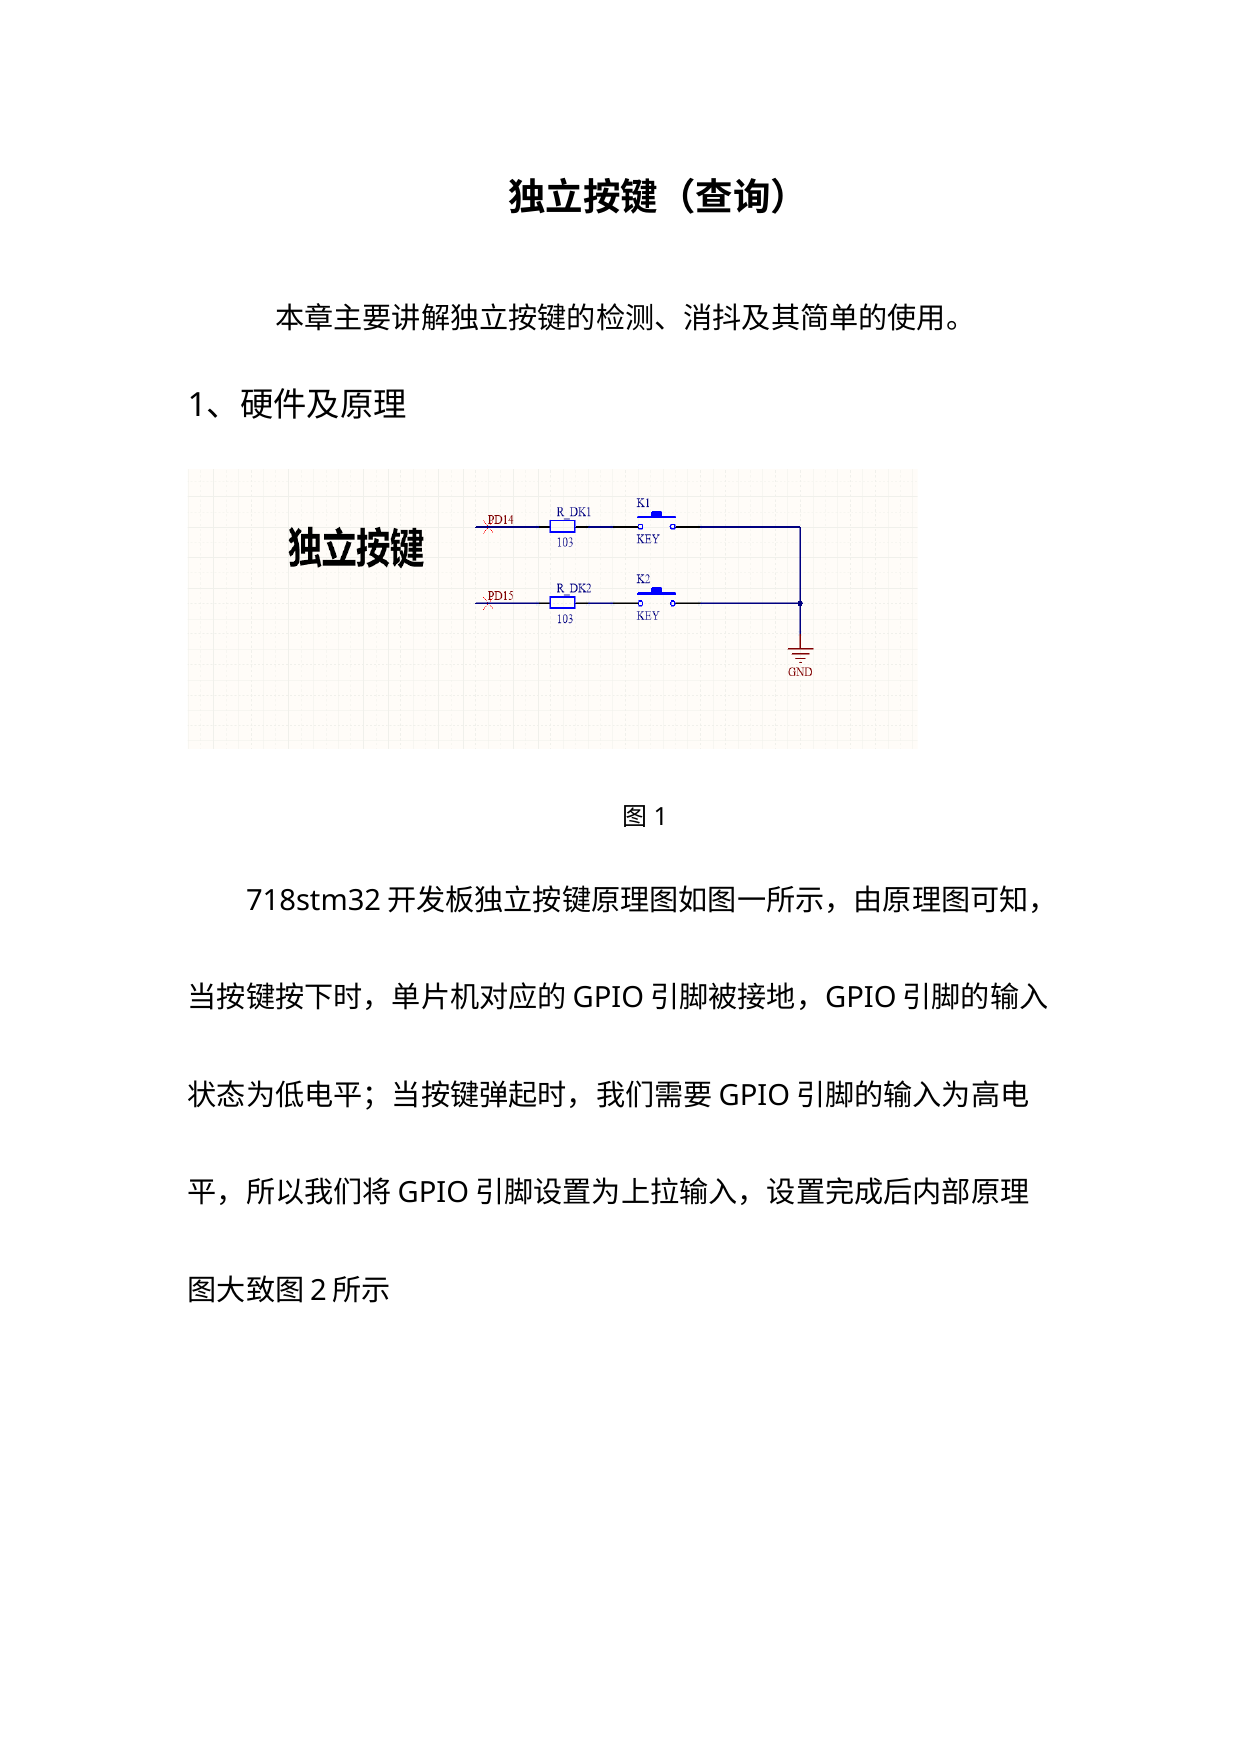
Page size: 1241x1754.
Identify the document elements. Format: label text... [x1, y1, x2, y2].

text 本章主要讲解独立按键的检测、消抖及其简单的使用。 [187, 283, 1053, 348]
subtitle 1、硬件及原理 [187, 369, 1053, 434]
subtitle 独立按键（查询） [187, 162, 1053, 227]
text 718stm32开发板独立按键原理图如图一所示，由原理图可知，当按键按下时，单片机对应的GPIO引脚被接地，GPIO引脚的输入状态为低电平；当按键弹起时，我们需要GPIO引脚的输入为高电平，所以我们将GPIO引脚设置为上拉输入，设置完成后内部原理图大致图2所示 [187, 865, 1053, 1320]
picture [187, 469, 918, 749]
text 图 1 [187, 782, 1053, 847]
